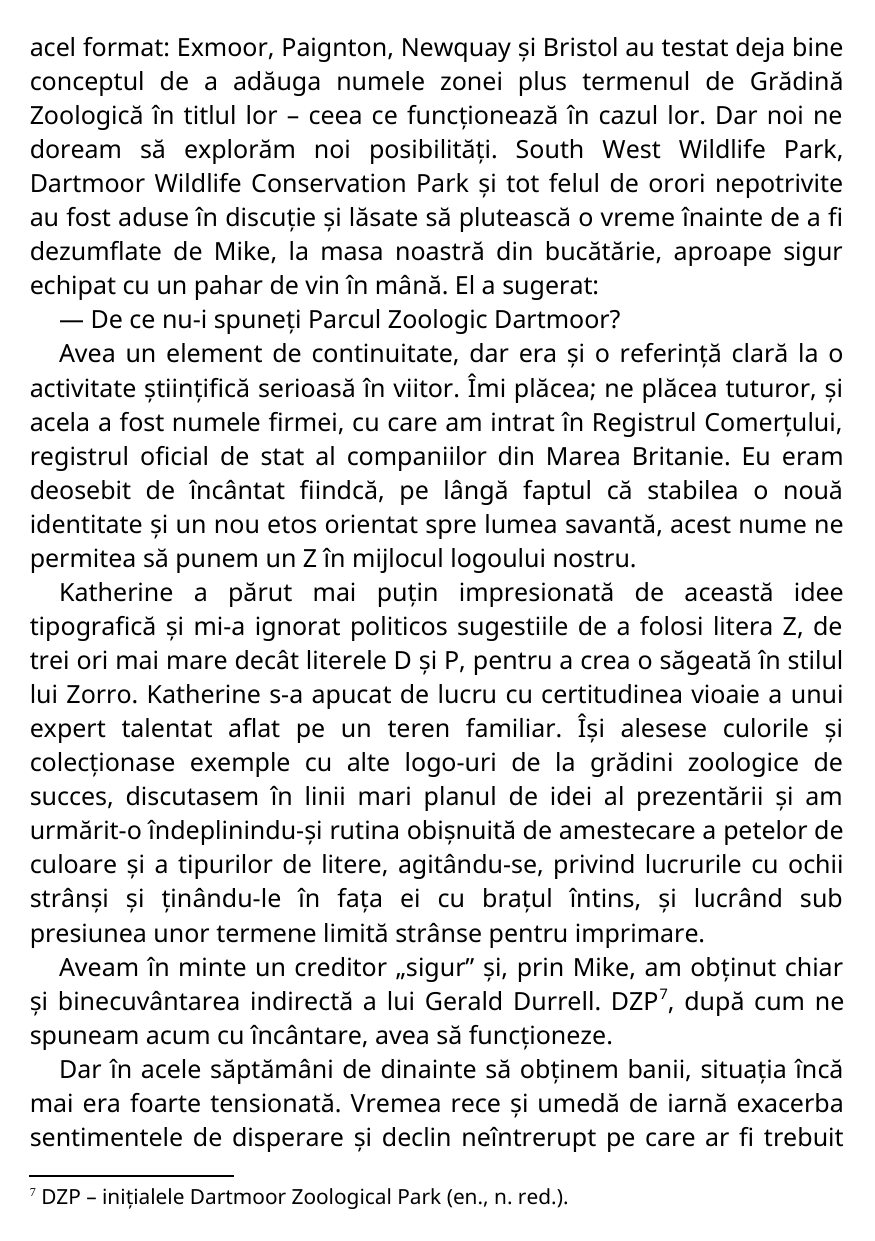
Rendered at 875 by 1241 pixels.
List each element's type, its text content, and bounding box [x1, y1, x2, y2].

text Aveam în minte un creditor „sigur” şi, prin Mike, am obţinut chiar şi binecuvântarea indirectă a lui Gerald Durrell. DZP, după cum ne spuneam acum cu încântare, avea să funcţioneze. [29, 949, 844, 1051]
text Avea un element de continuitate, dar era şi o referinţă clară la o activitate ştiinţifică serioasă în viitor. Îmi plăcea; ne plăcea tuturor, şi acela a fost numele firmei, cu care am intrat în Registrul Comerţului, registrul oficial de stat al companiilor din Marea Britanie. Eu eram deosebit de încântat fiindcă, pe lângă faptul că stabilea o nouă identitate şi un nou etos orientat spre lumea savantă, acest nume ne permitea să punem un Z în mijlocul logoului nostru. [29, 336, 844, 574]
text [29, 1051, 844, 1154]
text Katherine a părut mai puţin impresionată de această idee tipografică şi mi-a ignorat politicos sugestiile de a folosi litera Z, de trei ori mai mare decât literele D şi P, pentru a crea o săgeată în stilul lui Zorro. Katherine s-a apucat de lucru cu certitudinea vioaie a unui expert talentat aflat pe un teren familiar. Îşi alesese culorile şi colecţionase exemple cu alte logo-uri de la grădini zoologice de succes, discutasem în linii mari planul de idei al prezentării şi am urmărit-o îndeplinindu-şi rutina obişnuită de amestecare a petelor de culoare şi a tipurilor de litere, agitându-se, privind lucrurile cu ochii strânşi şi ţinându-le în faţa ei cu braţul întins, şi lucrând sub presiunea unor termene limită strânse pentru imprimare. [29, 574, 844, 949]
text — De ce nu-i spuneţi Parcul Zoologic Dartmoor? [29, 302, 844, 336]
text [29, 29, 844, 302]
